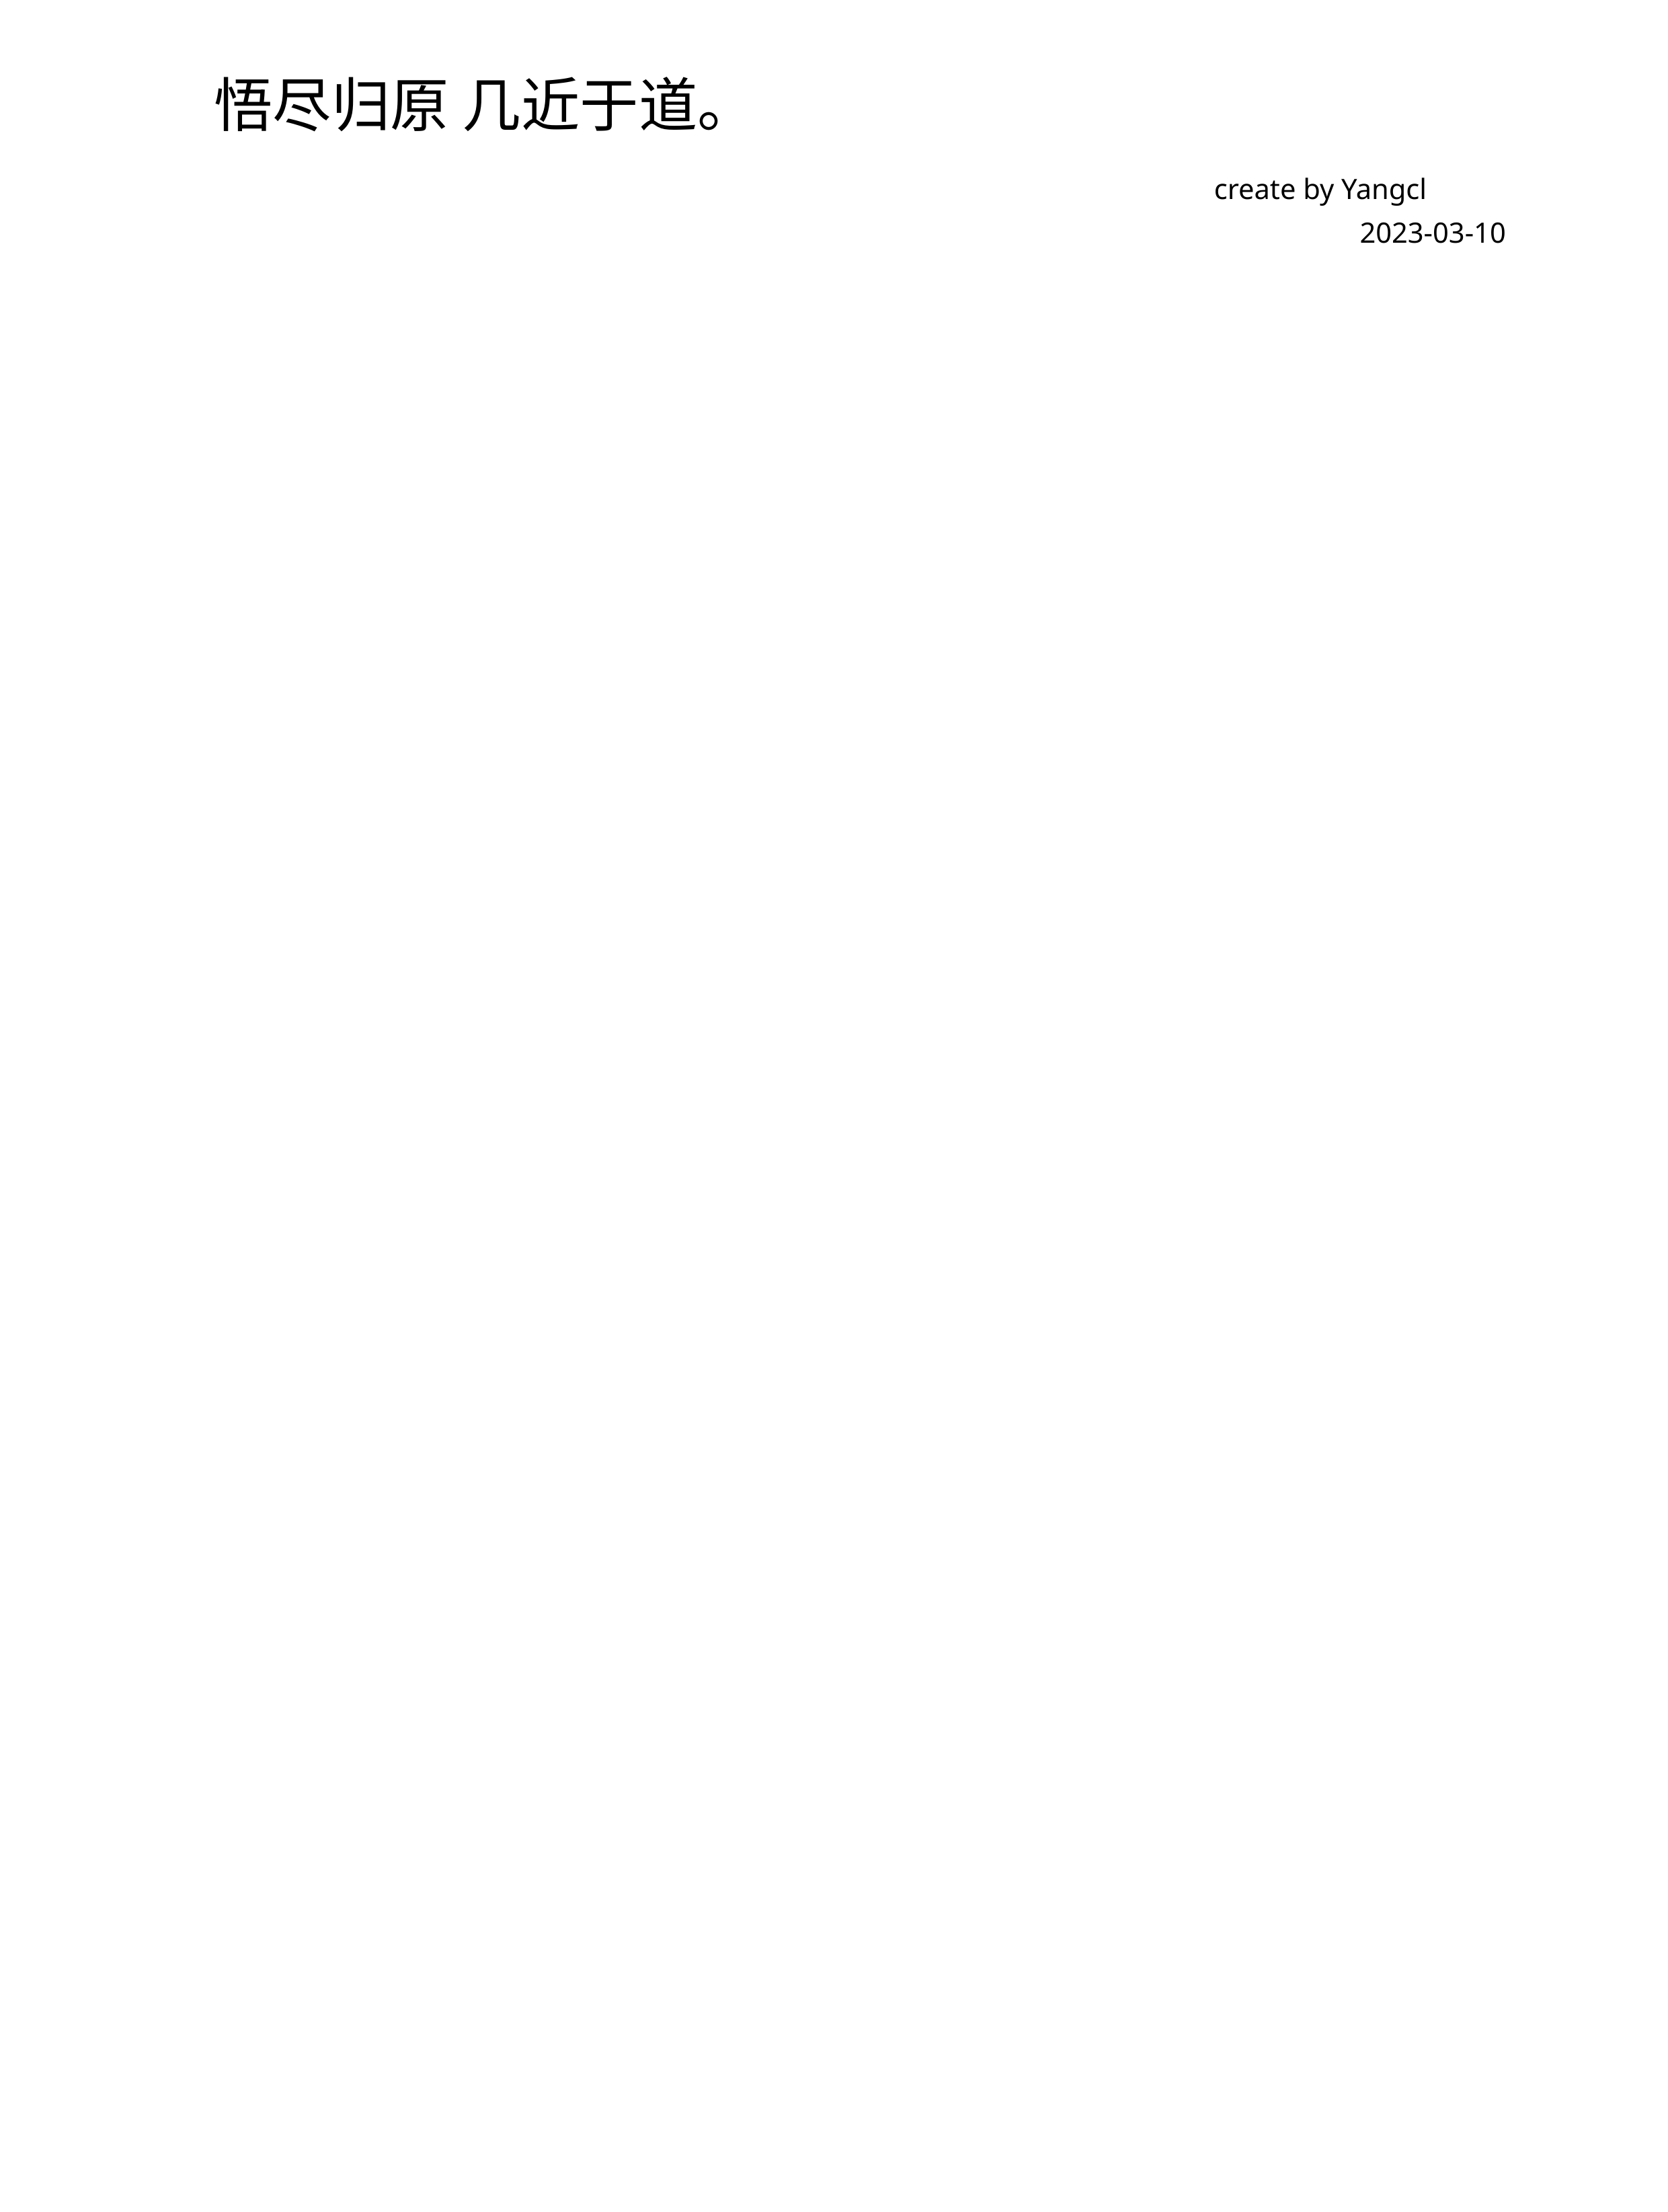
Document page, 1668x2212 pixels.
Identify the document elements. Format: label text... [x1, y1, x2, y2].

text 2023-03-10 [1037, 210, 1578, 253]
text 悟尽归原 几近于道。 [67, 57, 1617, 145]
text create by Yangcl [1185, 166, 1617, 210]
